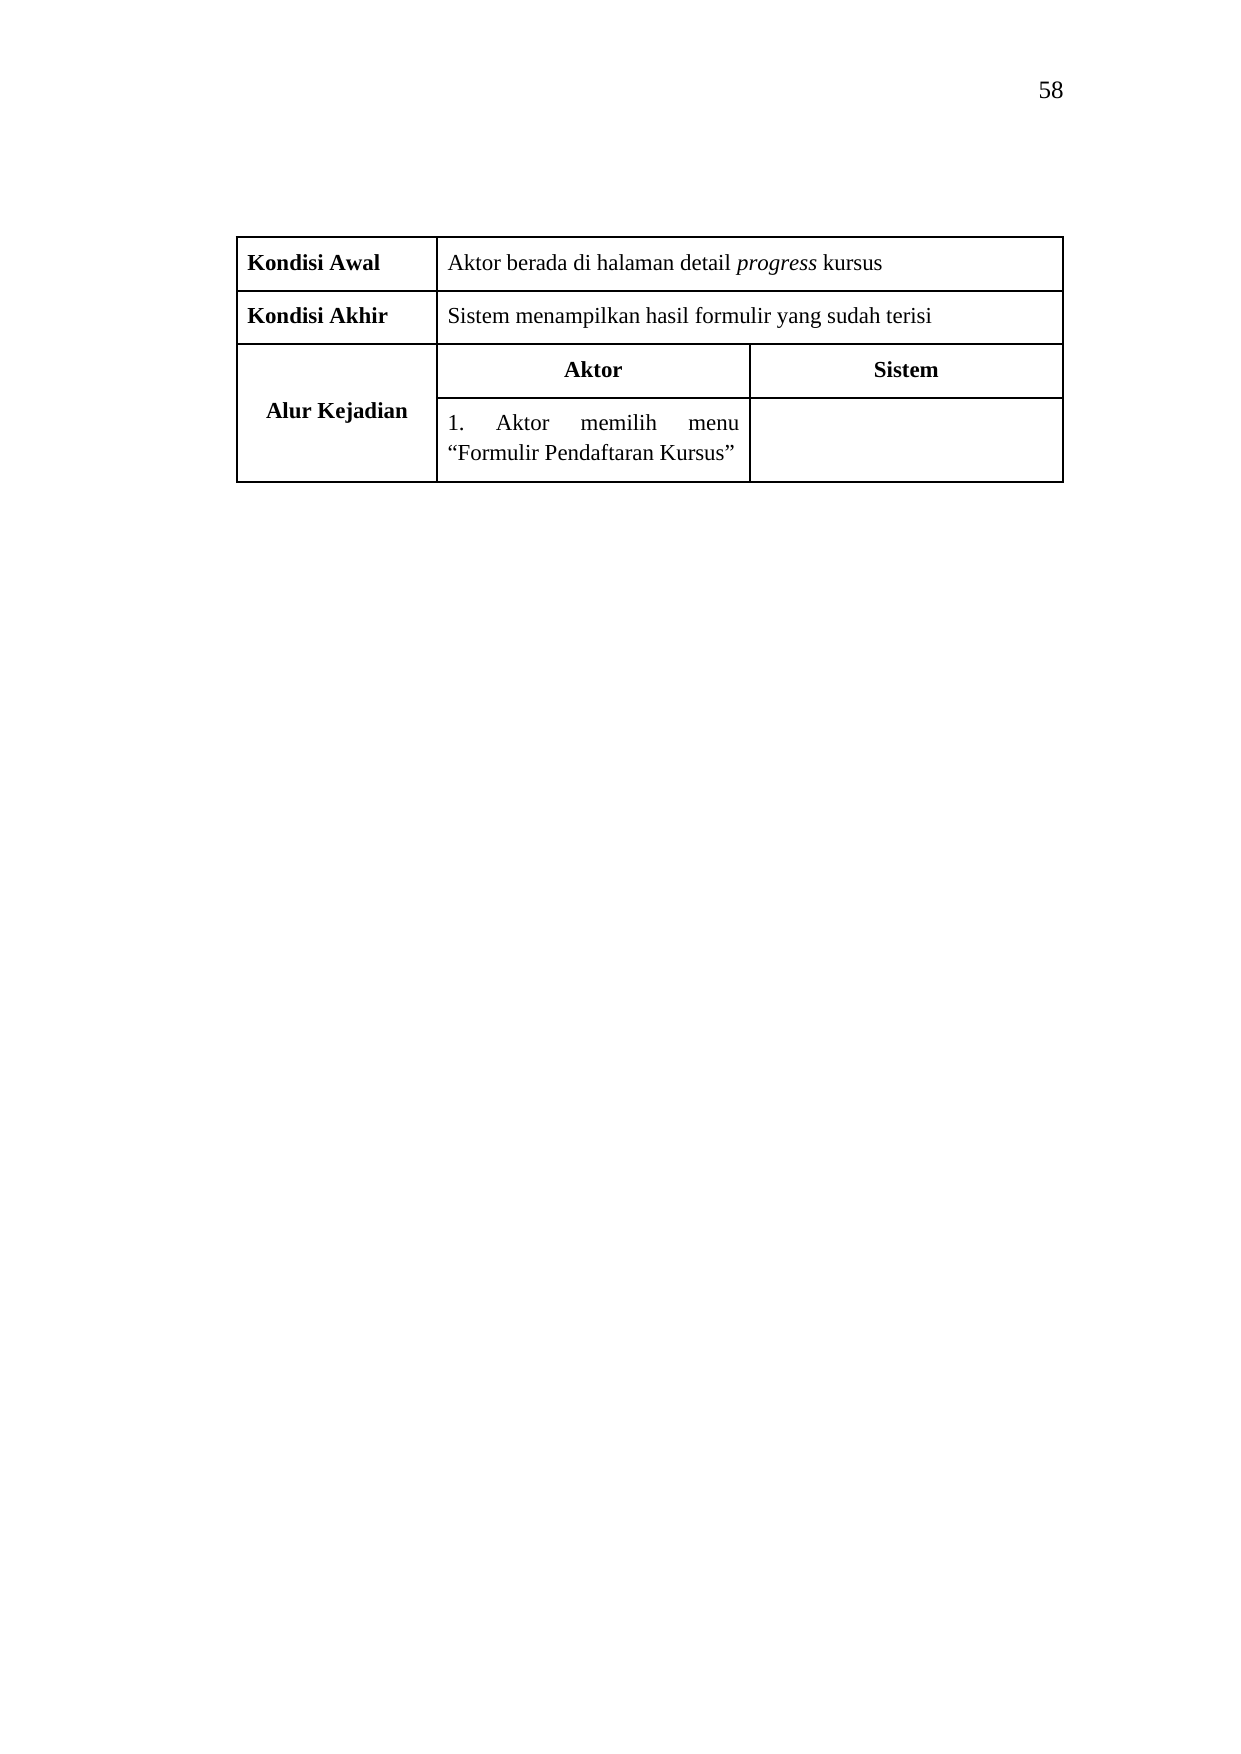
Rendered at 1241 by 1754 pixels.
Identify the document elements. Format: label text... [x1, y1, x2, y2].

table_cell 1. Aktor memilih menu “Formulir Pendaftaran Kursus” [438, 399, 749, 481]
table_cell [751, 399, 1062, 481]
table_cell Kondisi Awal [238, 238, 436, 290]
table_cell Kondisi Akhir [238, 292, 436, 343]
table_cell Alur Kejadian [238, 345, 436, 481]
table_cell Sistem [751, 345, 1062, 397]
table_cell Aktor berada di halaman detail progress kursus [438, 238, 1062, 290]
table_cell Sistem menampilkan hasil formulir yang sudah terisi [438, 292, 1062, 343]
table_cell Aktor [438, 345, 749, 397]
